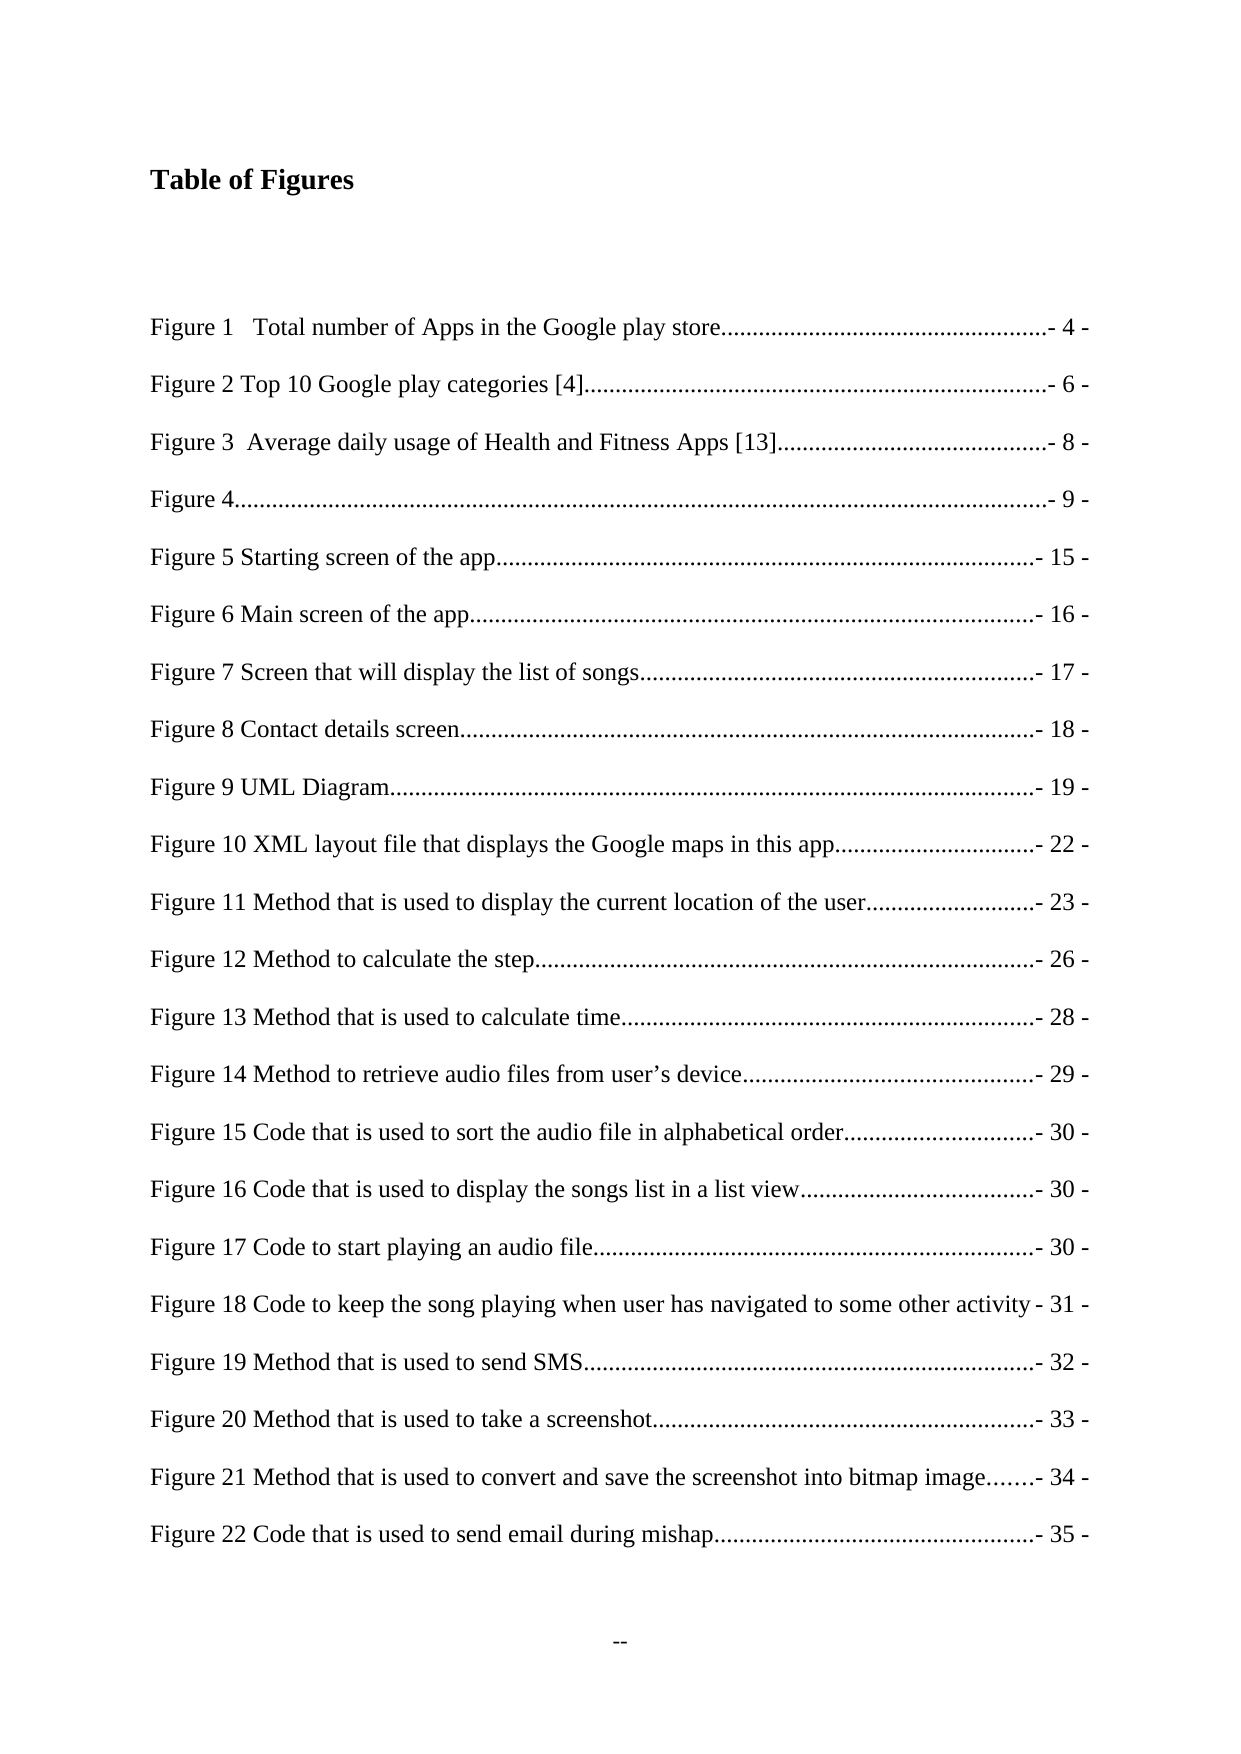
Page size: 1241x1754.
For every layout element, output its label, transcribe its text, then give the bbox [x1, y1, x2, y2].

text Figure 15 Code that is used to sort the audio file in alphabetical order - 30 - [150, 1117, 1090, 1146]
text Figure 13 Method that is used to calculate time - 28 - [150, 1002, 1090, 1031]
text Figure 7 Screen that will display the list of songs - 17 - [150, 657, 1090, 686]
text Figure 10 XML layout file that displays the Google maps in this app - 22 - [150, 829, 1090, 858]
text Figure 19 Method that is used to send SMS - 32 - [150, 1347, 1090, 1376]
subtitle Table of Figures [150, 162, 1090, 196]
text Figure 8 Contact details screen - 18 - [150, 714, 1090, 743]
text Figure 17 Code to start playing an audio file - 30 - [150, 1232, 1090, 1261]
text Figure 4 - 9 - [150, 484, 1090, 513]
text Figure 1 Total number of Apps in the Google play store. - 4 - [150, 312, 1090, 341]
text Figure 9 UML Diagram - 19 - [150, 772, 1090, 801]
text Figure 12 Method to calculate the step - 26 - [150, 944, 1090, 973]
text Figure 11 Method that is used to display the current location of the user - 23 - [150, 887, 1090, 916]
text Figure 20 Method that is used to take a screenshot - 33 - [150, 1404, 1090, 1433]
text Figure 5 Starting screen of the app - 15 - [150, 542, 1090, 571]
text Figure 18 Code to keep the song playing when user has navigated to some other activity - 31 - [150, 1289, 1090, 1318]
text Figure 3 Average daily usage of Health and Fitness Apps [13] - 8 - [150, 427, 1090, 456]
text Figure 6 Main screen of the app - 16 - [150, 599, 1090, 628]
text Figure 21 Method that is used to convert and save the screenshot into bitmap image - 34 - [150, 1462, 1090, 1491]
text Figure 22 Code that is used to send email during mishap - 35 - [150, 1519, 1090, 1548]
text Figure 2 Top 10 Google play categories [4] - 6 - [150, 369, 1090, 398]
text Figure 14 Method to retrieve audio files from user’s device - 29 - [150, 1059, 1090, 1088]
text Figure 16 Code that is used to display the songs list in a list view - 30 - [150, 1174, 1090, 1203]
